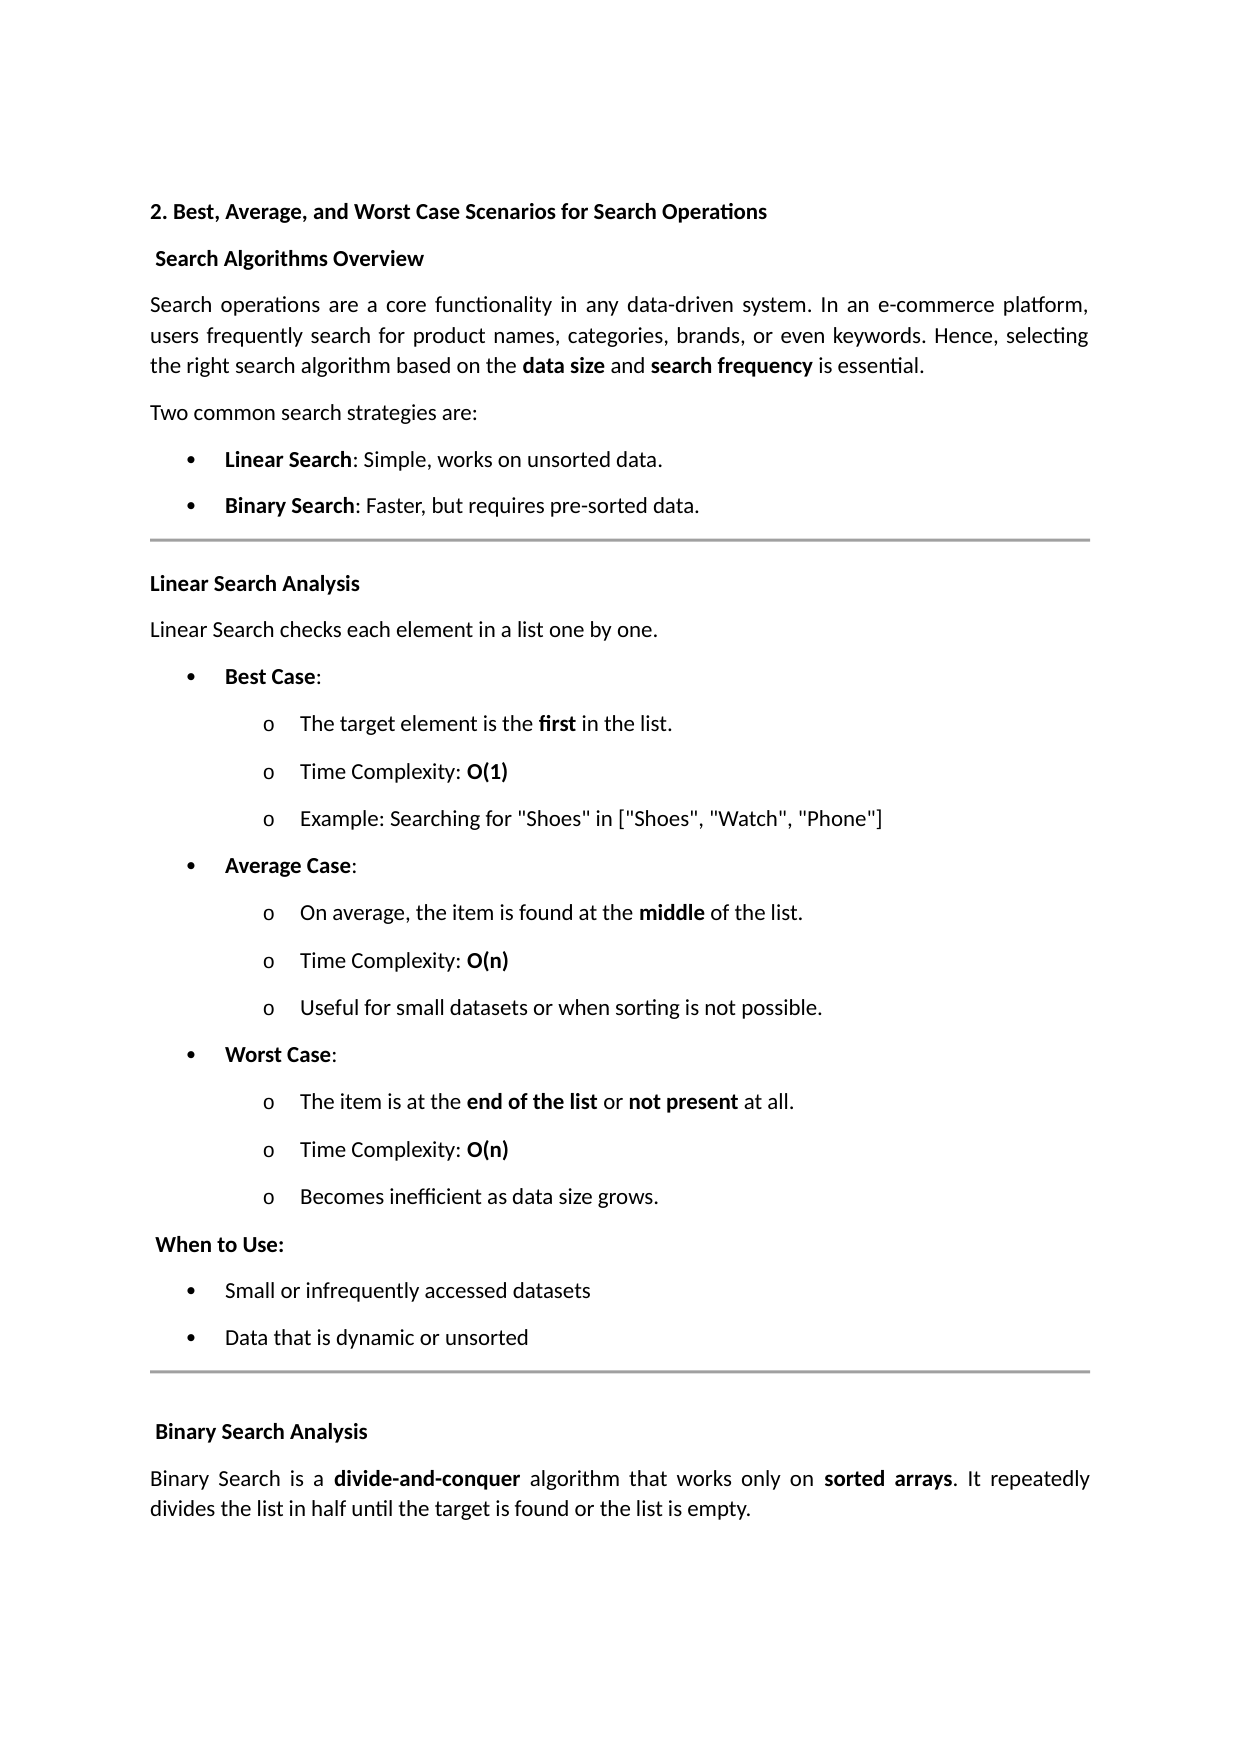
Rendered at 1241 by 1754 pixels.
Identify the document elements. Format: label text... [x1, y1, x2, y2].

text Binary Search is a divide-and-conquer algorithm that works only on sorted arrays. It repeatedly divides the list in half until the target is found or the list is empty. [150, 1464, 1090, 1522]
text Binary Search Analysis [150, 1417, 1090, 1445]
list On average, the item is found at the middle of the list. [262, 898, 1090, 927]
list Average Case: [187, 852, 1090, 879]
text Linear Search checks each element in a list one by one. [150, 616, 1090, 644]
list Useful for small datasets or when sorting is not possible. [262, 993, 1090, 1022]
list Worst Case: [187, 1041, 1090, 1069]
list Small or infrequently accessed datasets [187, 1277, 1090, 1304]
text When to Use: [150, 1230, 1090, 1258]
text Two common search strategies are: [150, 398, 1090, 426]
list Becomes inefficient as data size grows. [262, 1182, 1090, 1211]
list Time Complexity: O(1) [262, 757, 1090, 785]
text Linear Search Analysis [150, 542, 1090, 597]
list Data that is dynamic or unsorted [187, 1323, 1090, 1351]
text 2. Best, Average, and Worst Case Scenarios for Search Operations [150, 197, 1090, 225]
list Best Case: [187, 662, 1090, 691]
text Search operations are a core functionality in any data-driven system. In an e-commerce platform, users frequently search for product names, categories, brands, or even keywords. Hence, selecting the right search algorithm based on the data size and search frequency is essential. [150, 291, 1090, 379]
list Time Complexity: O(n) [262, 1135, 1090, 1163]
list Time Complexity: O(n) [262, 946, 1090, 974]
list Example: Searching for "Shoes" in ["Shoes", "Watch", "Phone"] [262, 804, 1090, 833]
list The item is at the end of the list or not present at all. [262, 1087, 1090, 1116]
list The target element is the first in the list. [262, 709, 1090, 738]
list Binary Search: Faster, but requires pre-sorted data. [187, 492, 1090, 520]
text Search Algorithms Overview [150, 244, 1090, 272]
list Linear Search: Simple, works on unsorted data. [187, 445, 1090, 473]
